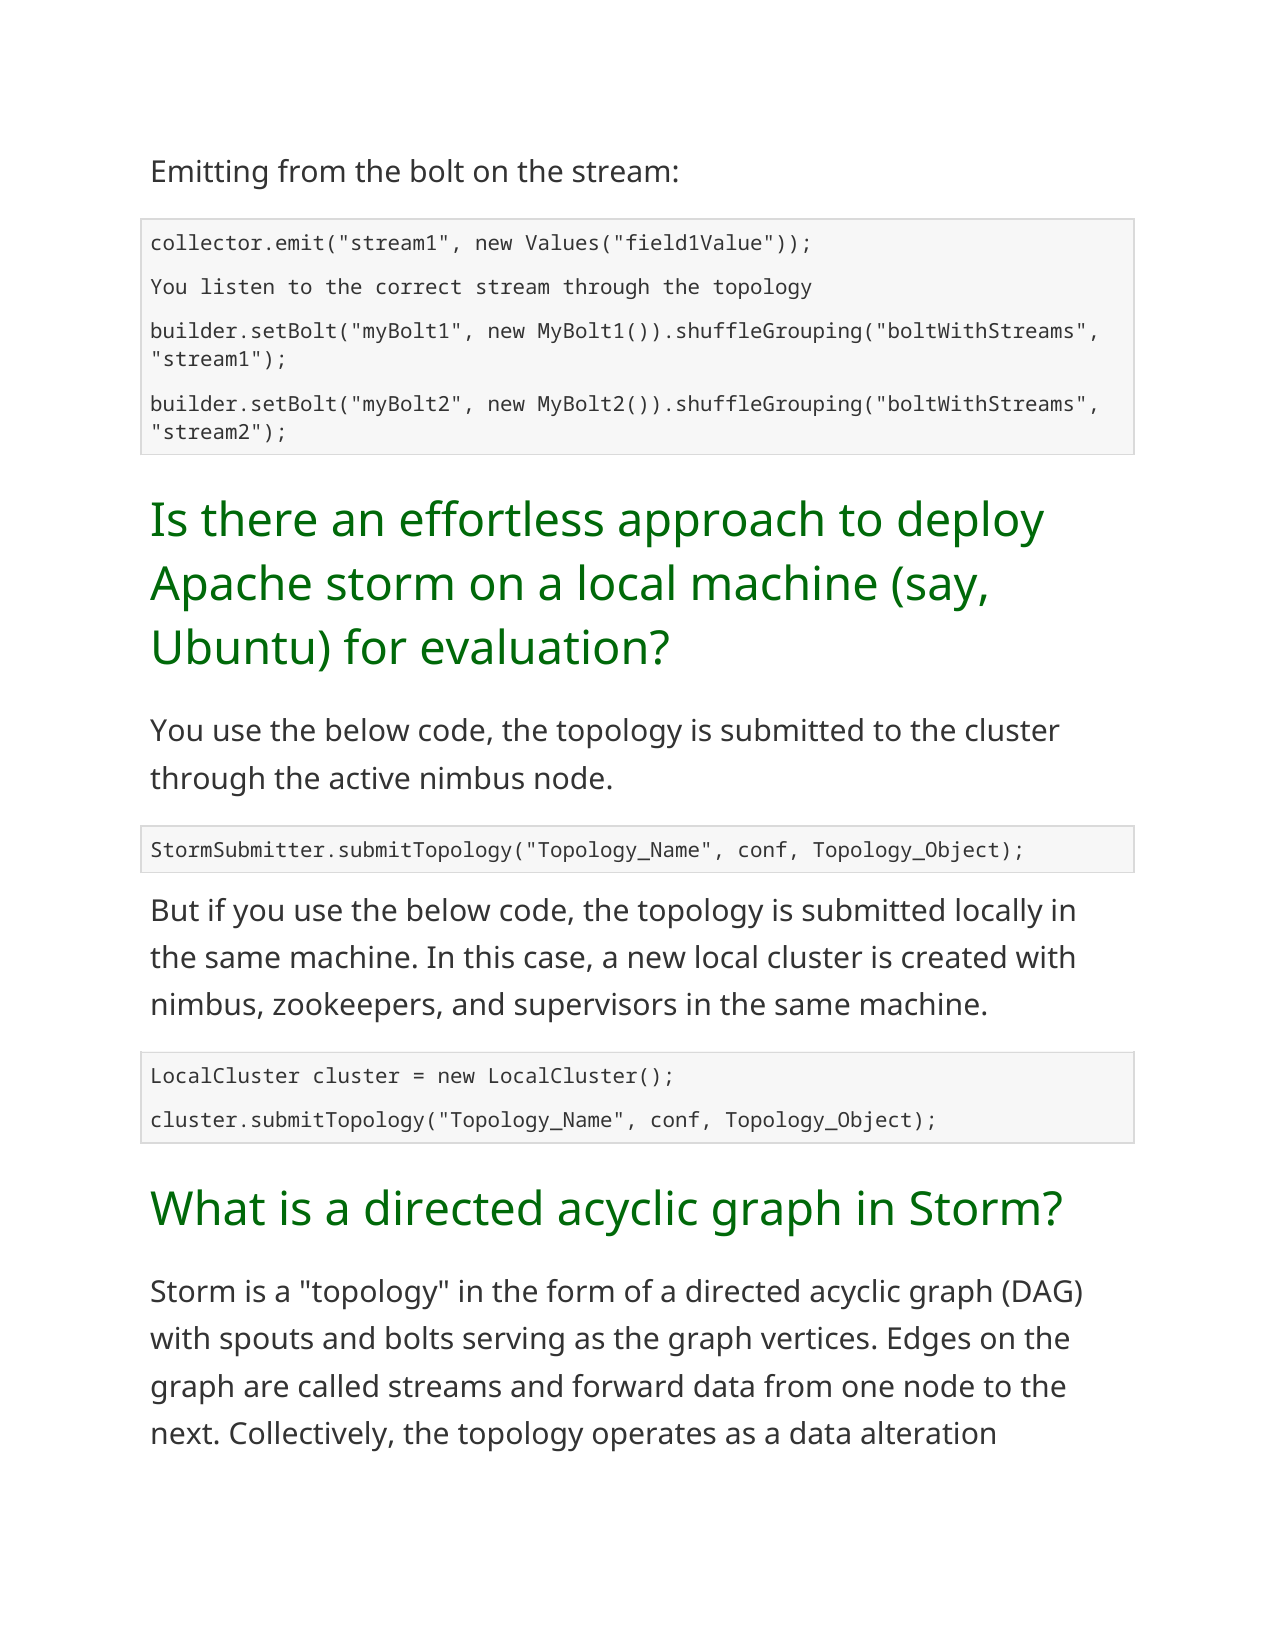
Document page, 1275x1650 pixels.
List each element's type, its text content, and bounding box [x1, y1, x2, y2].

text builder.setBolt("myBolt2", new MyBolt2()).shuffleGrouping("boltWithStreams", "stream2"); [142, 379, 1133, 454]
text Emitting from the bolt on the stream: [150, 150, 1125, 191]
subtitle Is there an effortless approach to deploy Apache storm on a local machine (say, Ubuntu) for evaluation? [150, 487, 1125, 678]
text You use the below code, the topology is submitted to the cluster through the active nimbus node. [150, 709, 1125, 798]
text But if you use the below code, the topology is submitted locally in the same machine. In this case, a new local cluster is created with nimbus, zookeepers, and supervisors in the same machine. [150, 889, 1125, 1024]
subtitle What is a directed acyclic graph in Storm? [150, 1175, 1125, 1239]
text cluster.submitTopology("Topology_Name", conf, Topology_Object); [142, 1096, 1133, 1142]
text StormSubmitter.submitTopology("Topology_Name", conf, Topology_Object); [142, 827, 1133, 872]
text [150, 1270, 1125, 1453]
text collector.emit("stream1", new Values("field1Value")); [142, 220, 1133, 256]
text You listen to the correct stream through the topology [142, 262, 1133, 301]
text LocalCluster cluster = new LocalCluster(); [142, 1053, 1133, 1090]
text builder.setBolt("myBolt1", new MyBolt1()).shuffleGrouping("boltWithStreams", "stream1"); [142, 306, 1133, 373]
